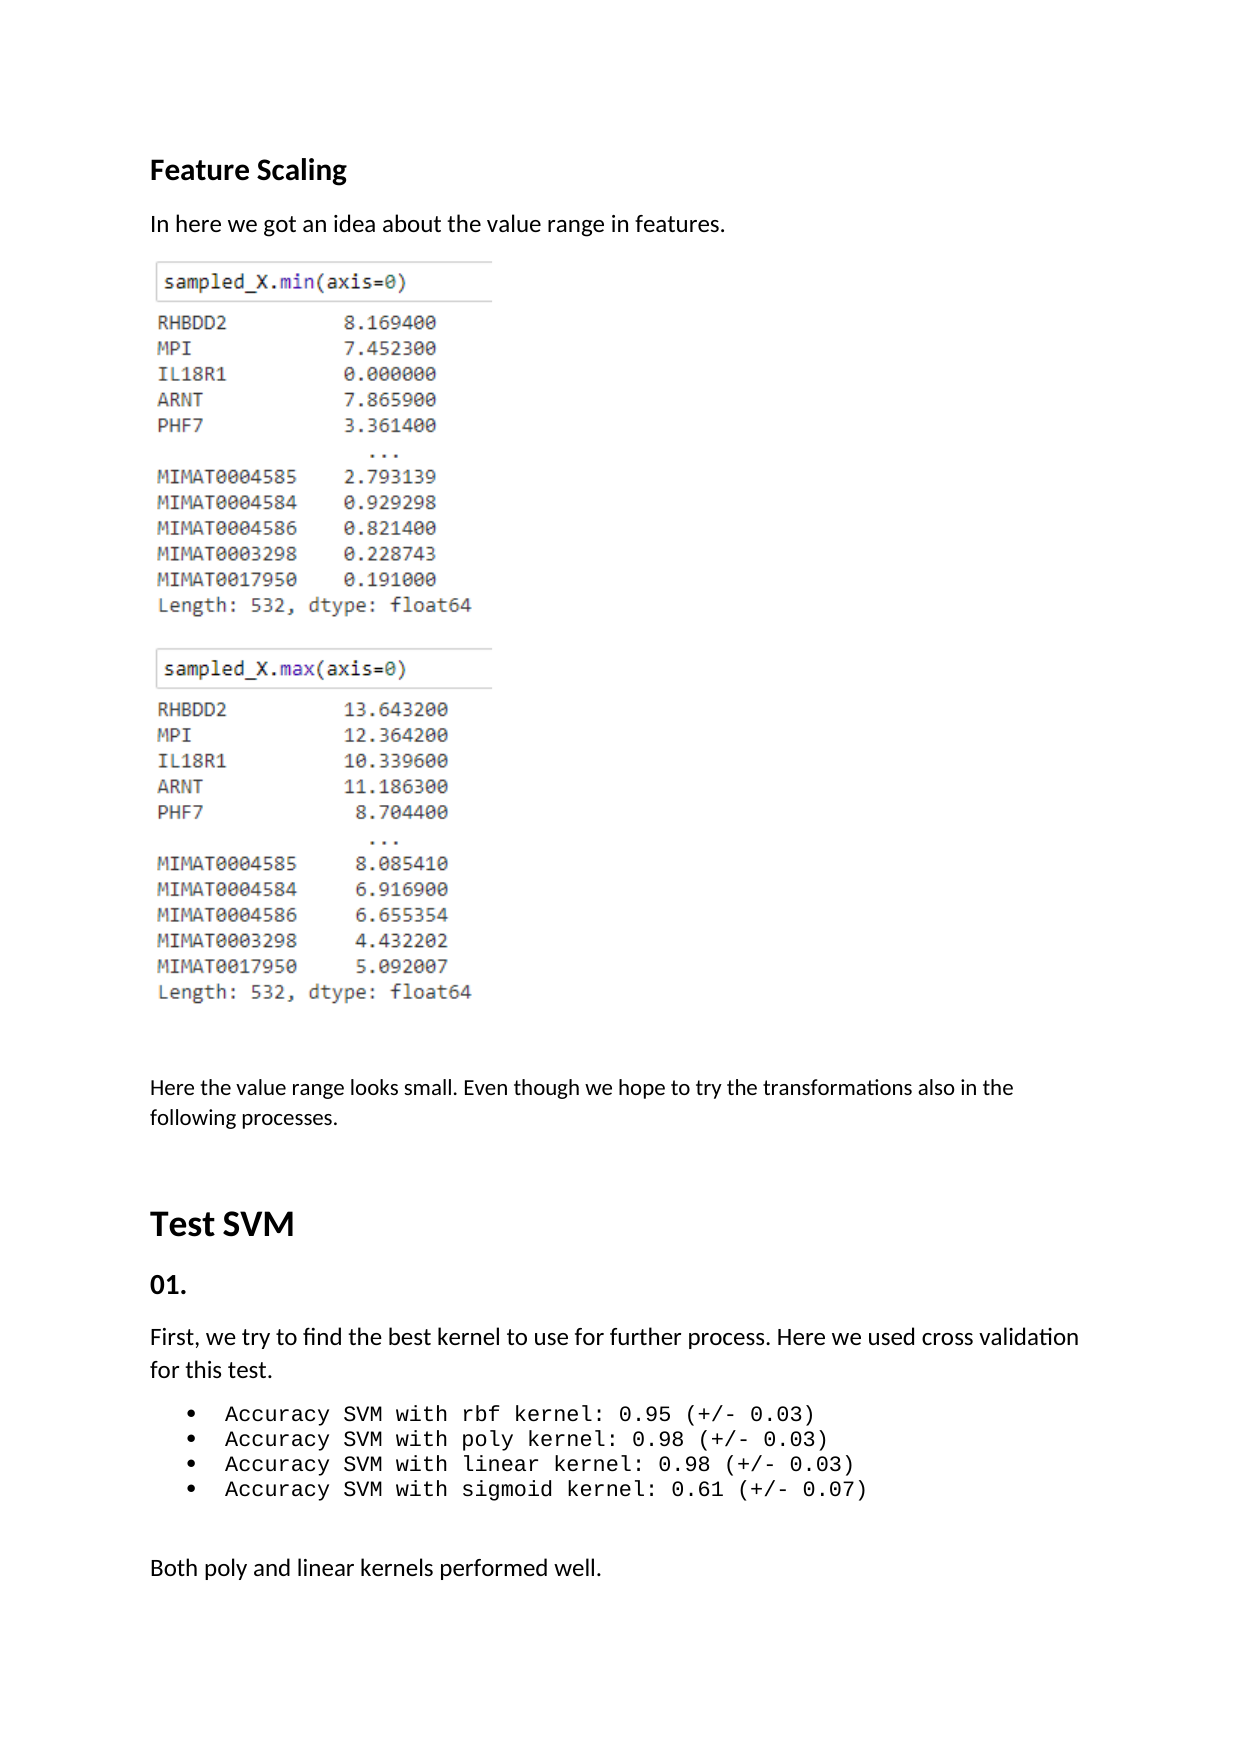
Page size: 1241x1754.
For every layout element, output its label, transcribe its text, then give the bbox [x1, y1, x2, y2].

list Accuracy SVM with sigmoid kernel: 0.61 (+/- 0.07) [187, 1478, 1090, 1503]
text Both poly and linear kernels performed well. [150, 1552, 1090, 1583]
text In here we got an idea about the value range in features. [150, 208, 1090, 238]
text First, we try to find the best kernel to use for further process. Here we used cross validation for this test. [150, 1321, 1090, 1384]
list Accuracy SVM with rbf kernel: 0.95 (+/- 0.03) [187, 1403, 1090, 1428]
list Accuracy SVM with poly kernel: 0.98 (+/- 0.03) [187, 1428, 1090, 1453]
text Test SVM [150, 1200, 1090, 1246]
text 01. [150, 1266, 1090, 1302]
text Feature Scaling [150, 150, 1090, 188]
list Accuracy SVM with linear kernel: 0.98 (+/- 0.03) [187, 1453, 1090, 1478]
picture [150, 257, 493, 1008]
text Here the value range looks small. Even though we hope to try the transformations also in the following processes. [150, 1073, 1090, 1131]
